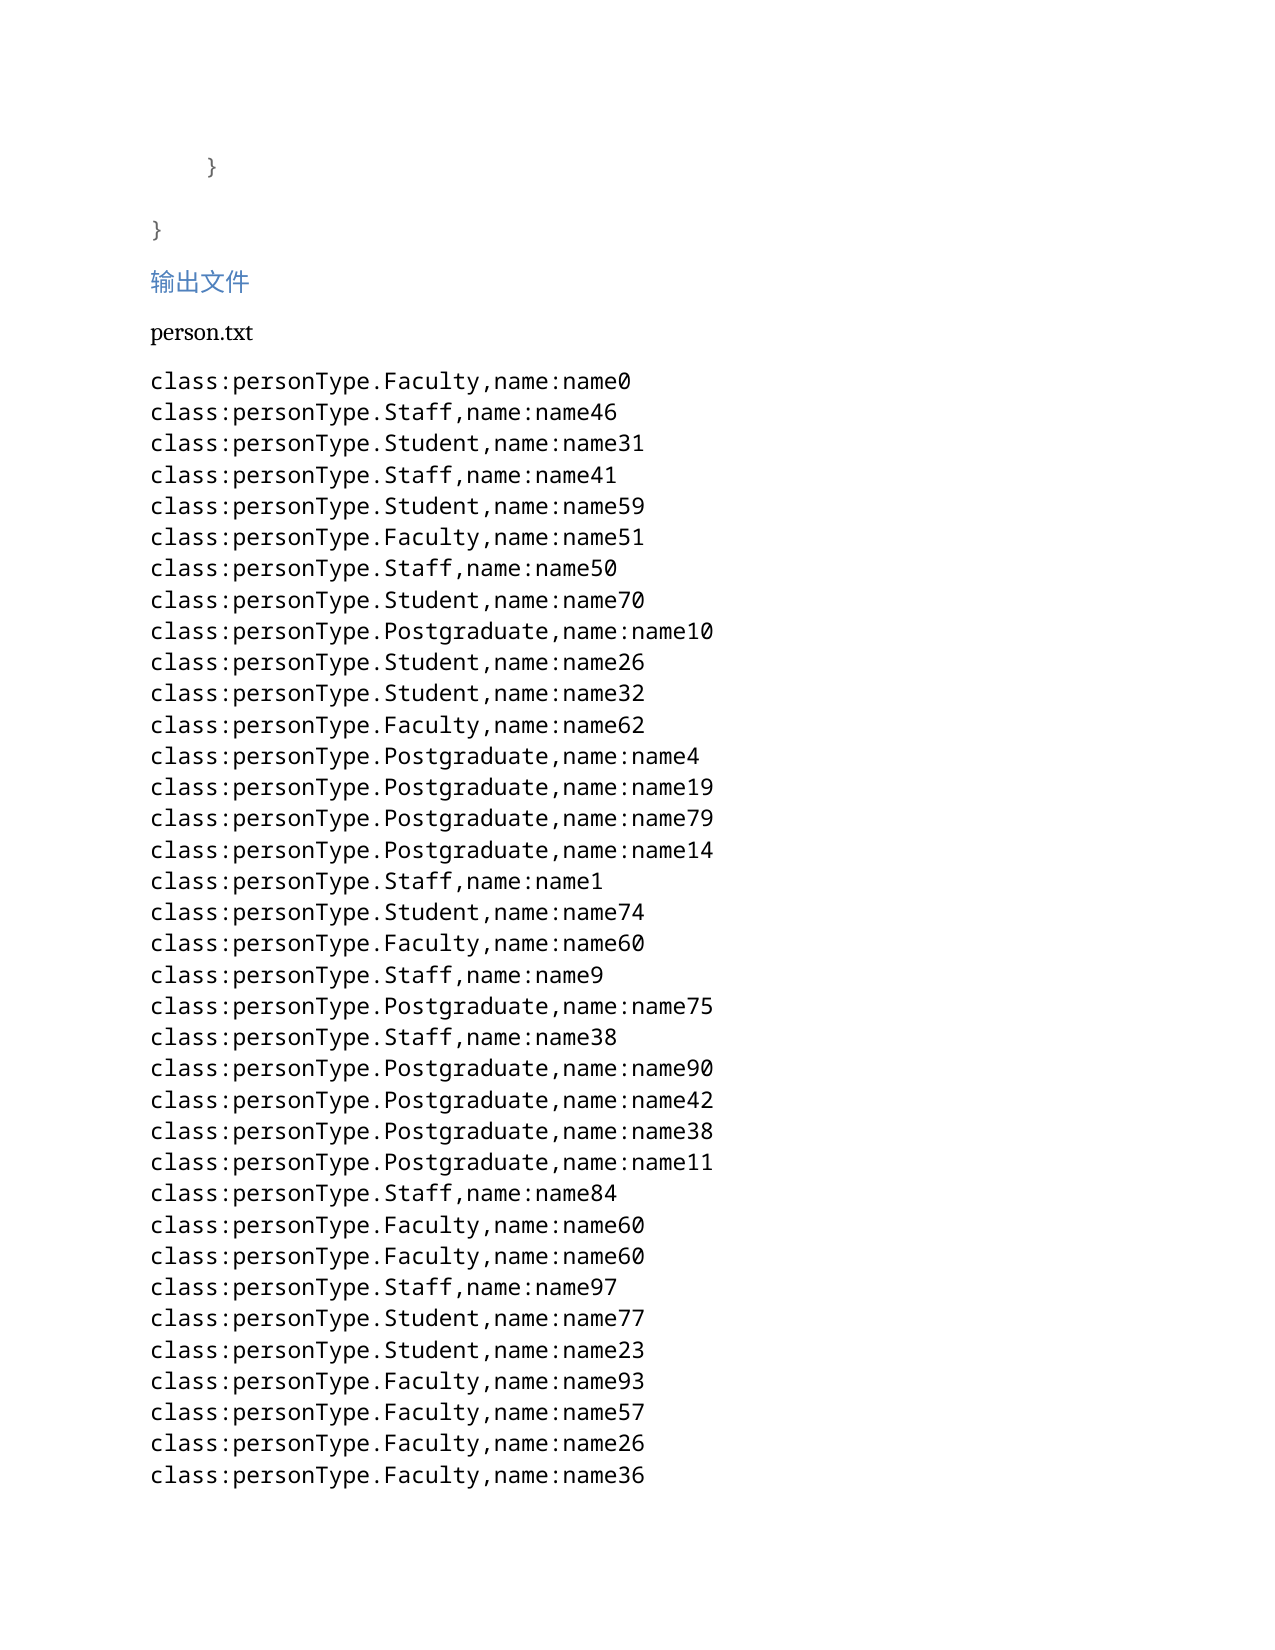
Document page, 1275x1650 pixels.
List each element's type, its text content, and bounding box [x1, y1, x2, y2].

subtitle 输出文件 [150, 264, 1125, 299]
text person.txt [150, 317, 1125, 346]
